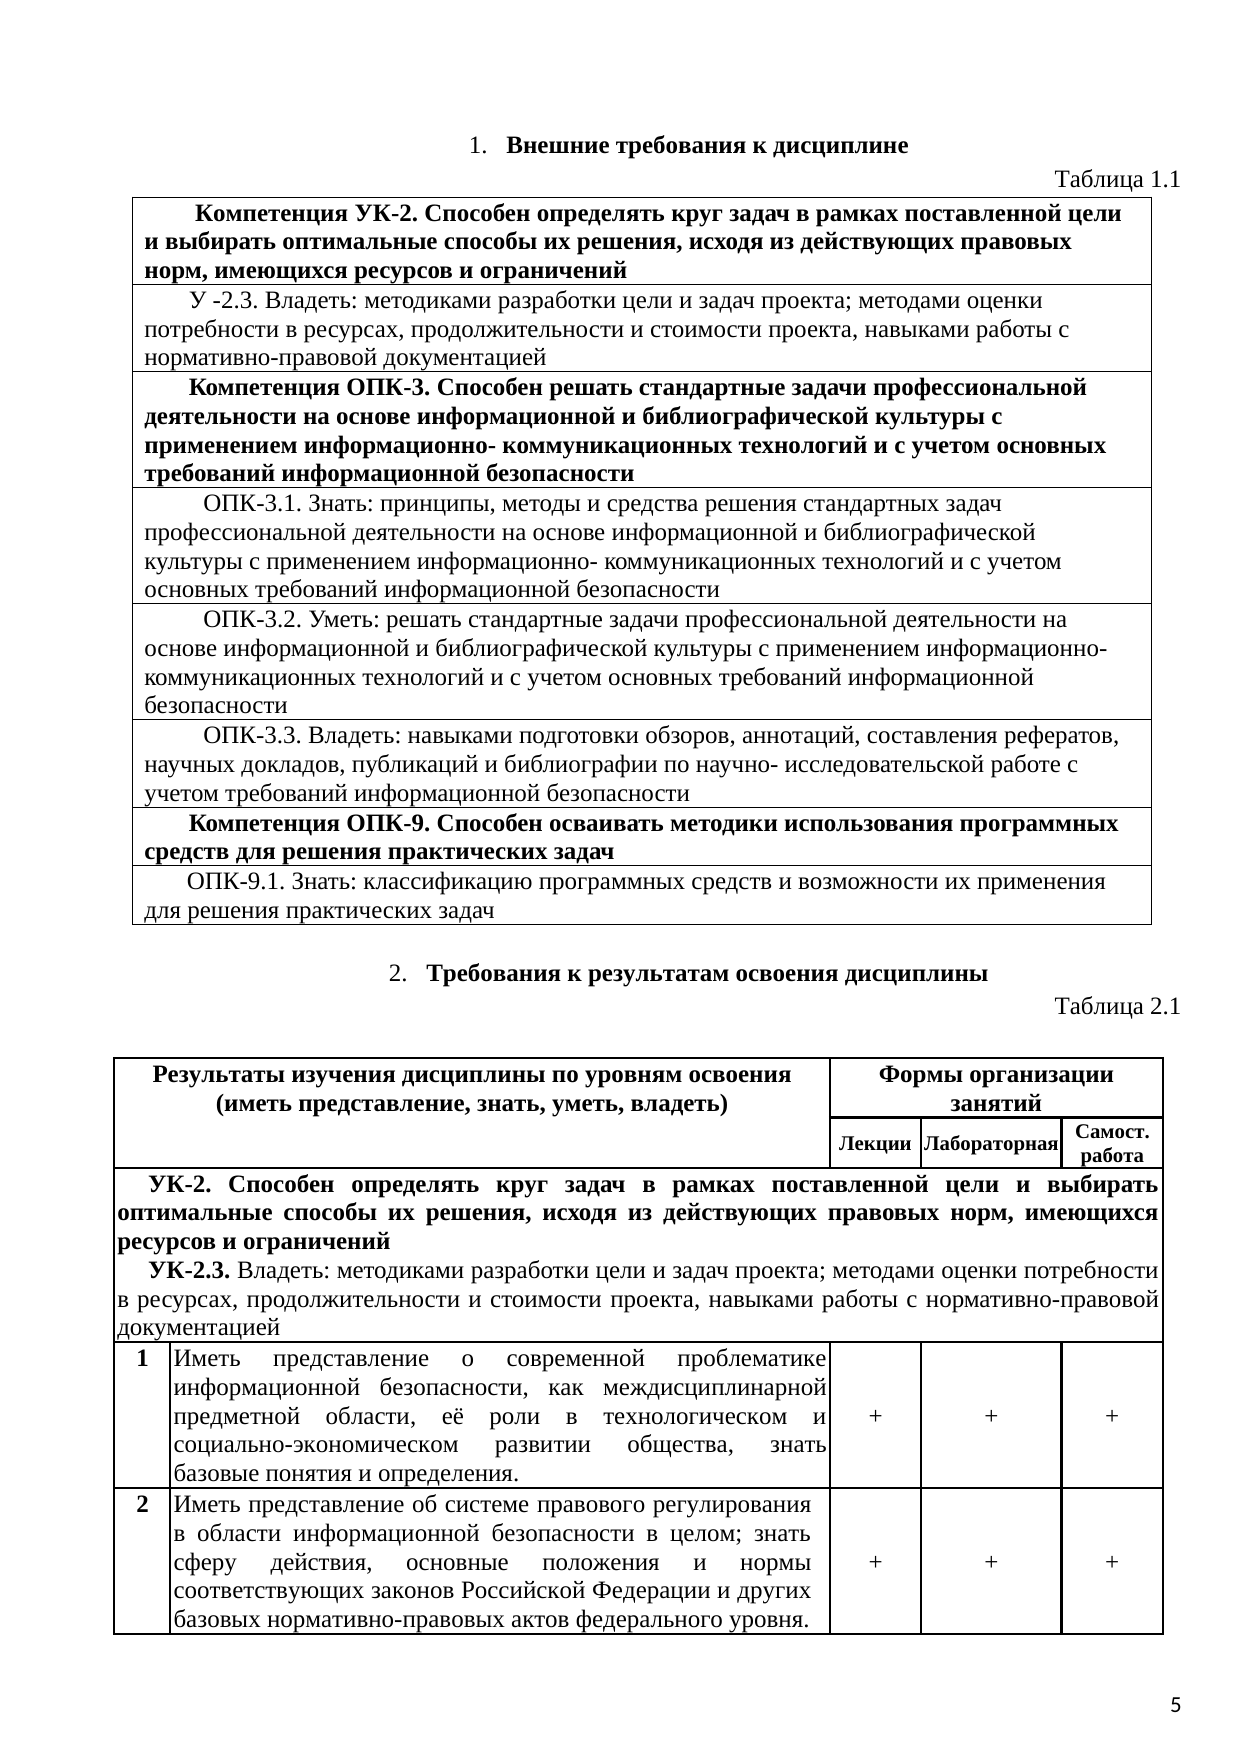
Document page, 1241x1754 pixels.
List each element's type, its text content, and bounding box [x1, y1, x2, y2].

list Внешние требования к дисциплине [196, 131, 1181, 159]
table_header Компетенция УК-2. Способен определять круг задач в рамках поставленной цели и выбирать оптимальные способы их решения, исходя из действующих правовых норм, имеющихся ресурсов и ограничений [133, 198, 1151, 284]
list Требования к результатам освоения дисциплины [196, 958, 1181, 987]
table_cell + [831, 1343, 920, 1487]
table_cell + [922, 1489, 1060, 1633]
table_cell 1 [115, 1343, 169, 1487]
table_cell Иметь представление о современной проблематике информационной безопасности, как междисциплинарной предметной области, её роли в технологическом и социально-экономическом развитии общества, знать базовые понятия и определения. [171, 1343, 829, 1487]
table_cell Лабораторная [922, 1119, 1060, 1167]
table_cell Компетенция ОПК-3. Способен решать стандартные задачи профессиональной деятельности на основе информационной и библиографической культуры с применением информационно- коммуникационных технологий и с учетом основных требований информационной безопасности [133, 372, 1151, 487]
table_header Результаты изучения дисциплины по уровням освоения (иметь представление, знать, уметь, владеть) [115, 1059, 829, 1167]
table_header Формы организации занятий [831, 1059, 1162, 1116]
text Таблица 1.1 [177, 164, 1181, 192]
table_cell ОПК-3.1. Знать: принципы, методы и средства решения стандартных задач профессиональной деятельности на основе информационной и библиографической культуры с применением информационно- коммуникационных технологий и с учетом основных требований информационной безопасности [133, 488, 1151, 603]
table_cell + [922, 1343, 1060, 1487]
table_cell Самост. работа [1063, 1119, 1162, 1167]
table_cell + [1063, 1489, 1162, 1633]
table_cell Иметь представление об системе правового регулирования в области информационной безопасности в целом; знать сферу действия, основные положения и нормы соответствующих законов Российской Федерации и других базовых нормативно-правовых актов федерального уровня. [171, 1489, 829, 1633]
text Таблица 2.1 [177, 991, 1181, 1019]
table_cell ОПК-9.1. Знать: классификацию программных средств и возможности их применения для решения практических задач [133, 866, 1151, 924]
table_cell ОПК-3.2. Уметь: решать стандартные задачи профессиональной деятельности на основе информационной и библиографической культуры с применением информационно- коммуникационных технологий и с учетом основных требований информационной безопасности [133, 604, 1151, 719]
table_cell 2 [115, 1489, 169, 1633]
table_cell + [831, 1489, 920, 1633]
table_cell У -2.3. Владеть: методиками разработки цели и задач проекта; методами оценки потребности в ресурсах, продолжительности и стоимости проекта, навыками работы с нормативно-правовой документацией [133, 285, 1151, 371]
table_cell УК-2. Способен определять круг задач в рамках поставленной цели и выбирать оптимальные способы их решения, исходя из действующих правовых норм, имеющихся ресурсов и ограничений УК-2.3. Владеть: методиками разработки цели и задач проекта; методами оценки потребности в ресурсах, продолжительности и стоимости проекта, навыками работы с нормативно-правовой документацией [115, 1169, 1162, 1341]
table_cell Лекции [831, 1119, 920, 1167]
table_cell Компетенция ОПК-9. Способен осваивать методики использования программных средств для решения практических задач [133, 808, 1151, 865]
table_cell + [1063, 1343, 1162, 1487]
table_cell ОПК-3.3. Владеть: навыками подготовки обзоров, аннотаций, составления рефератов, научных докладов, публикаций и библиографии по научно- исследовательской работе с учетом требований информационной безопасности [133, 720, 1151, 807]
